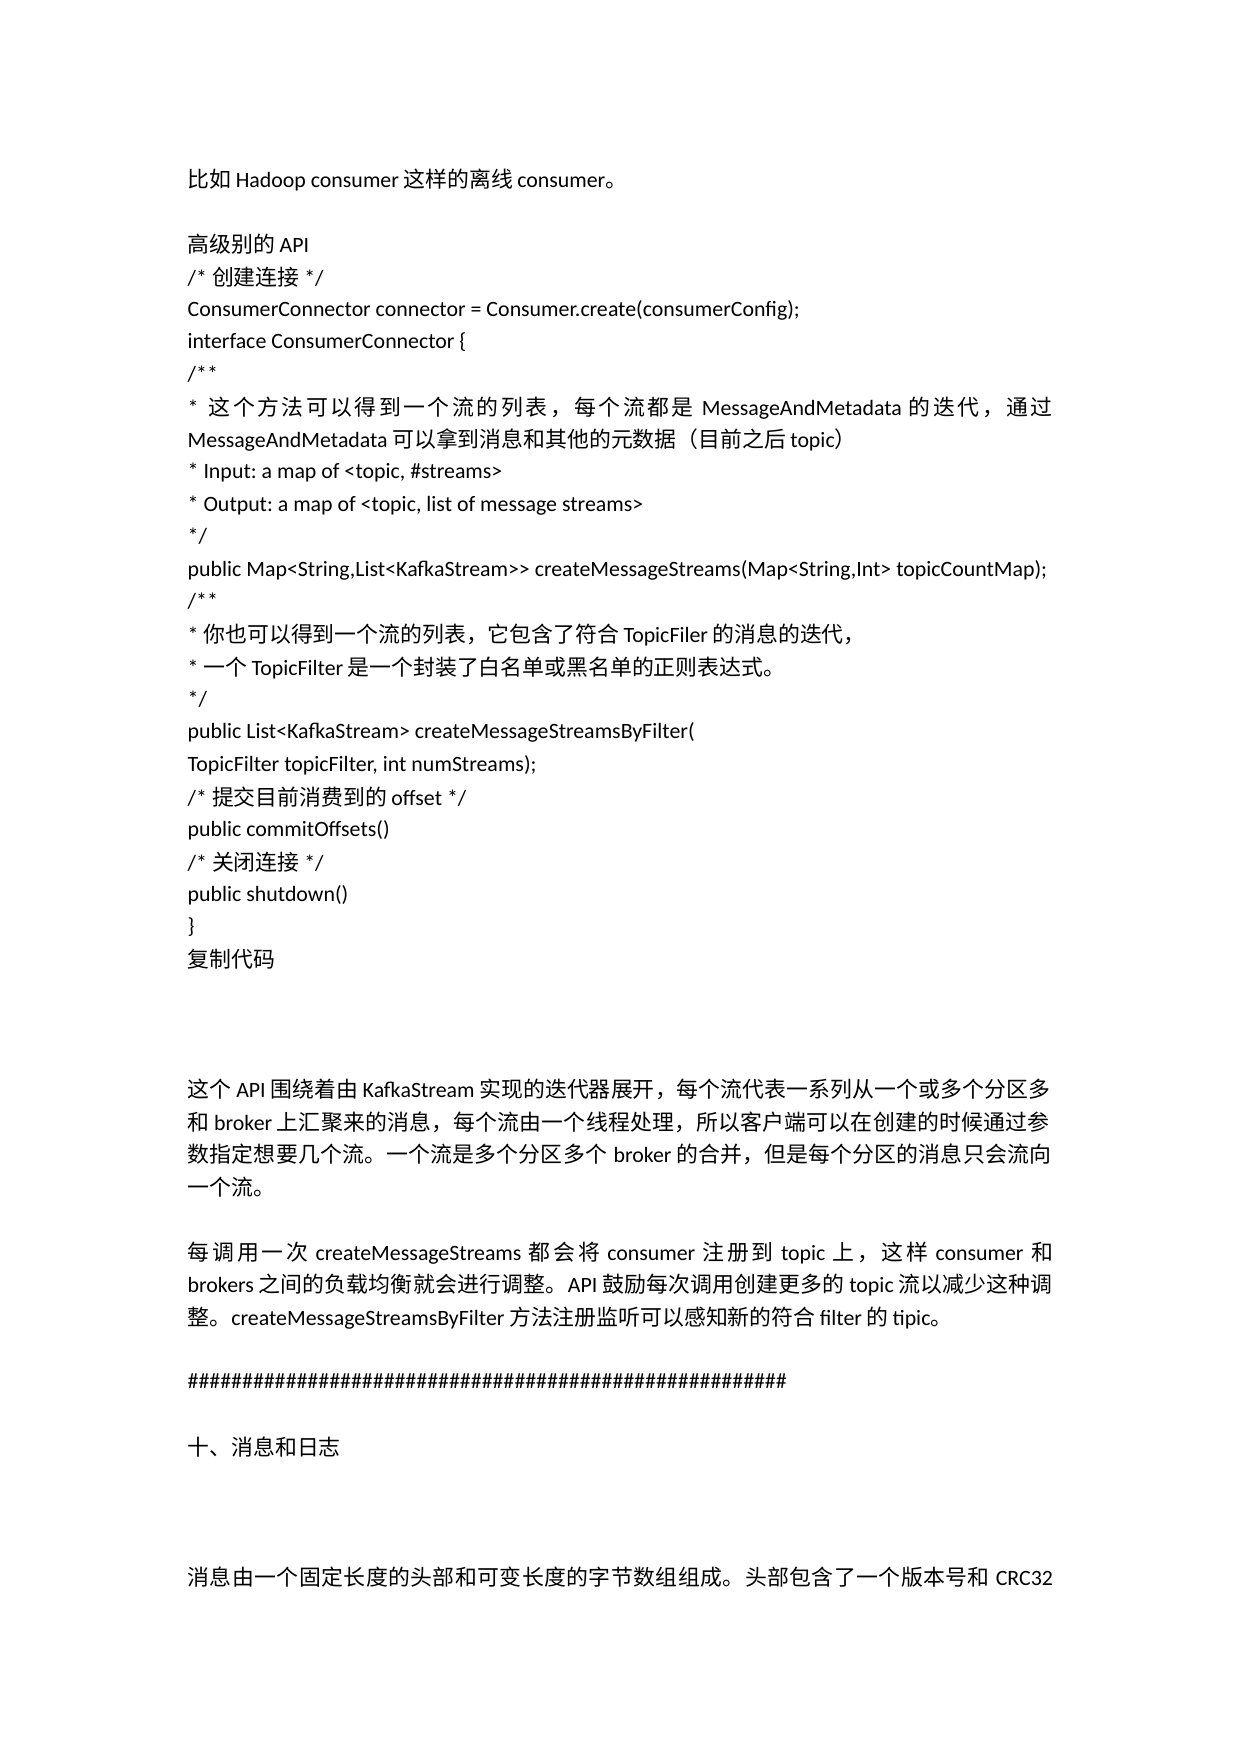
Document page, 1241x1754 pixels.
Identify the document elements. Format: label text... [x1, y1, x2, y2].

text * 这个方法可以得到一个流的列表，每个流都是MessageAndMetadata的迭代，通过MessageAndMetadata可以拿到消息和其他的元数据（目前之后topic） [187, 389, 1053, 454]
text * 一个TopicFilter是一个封装了白名单或黑名单的正则表达式。 [187, 649, 1053, 682]
text public shutdown() [187, 877, 1053, 909]
text * Input: a map of <topic, #streams> [187, 454, 1053, 487]
text public commitOffsets() [187, 812, 1053, 844]
text */ [187, 682, 1053, 714]
text /** [187, 584, 1053, 617]
text public Map<String,List<KafkaStream>> createMessageStreams(Map<String,Int> topicCountMap); [187, 552, 1053, 584]
text ConsumerConnector connector = Consumer.create(consumerConfig); [187, 292, 1053, 324]
text /* 提交目前消费到的offset */ [187, 779, 1053, 812]
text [187, 1559, 1053, 1592]
text 高级别的API [187, 227, 1053, 259]
text * 你也可以得到一个流的列表，它包含了符合TopicFiler的消息的迭代， [187, 617, 1053, 649]
text /* 关闭连接 */ [187, 844, 1053, 877]
text 这个API围绕着由KafkaStream实现的迭代器展开，每个流代表一系列从一个或多个分区多和broker上汇聚来的消息，每个流由一个线程处理，所以客户端可以在创建的时候通过参数指定想要几个流。一个流是多个分区多个broker的合并，但是每个分区的消息只会流向一个流。 [187, 1072, 1053, 1202]
text /* 创建连接 */ [187, 259, 1053, 292]
text public List<KafkaStream> createMessageStreamsByFilter( [187, 714, 1053, 747]
text 每调用一次createMessageStreams都会将consumer注册到topic上，这样consumer和brokers之间的负载均衡就会进行调整。API鼓励每次调用创建更多的topic流以减少这种调整。createMessageStreamsByFilter方法注册监听可以感知新的符合filter的tipic。 [187, 1234, 1053, 1332]
text ####################################################### [187, 1364, 1053, 1397]
text TopicFilter topicFilter, int numStreams); [187, 747, 1053, 779]
text * Output: a map of <topic, list of message streams> [187, 487, 1053, 519]
text */ [187, 519, 1053, 552]
text 复制代码 [187, 942, 1053, 974]
text interface ConsumerConnector { [187, 324, 1053, 357]
text /** [187, 357, 1053, 389]
text } [187, 909, 1053, 942]
text 十、消息和日志 [187, 1429, 1053, 1462]
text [187, 162, 1053, 194]
